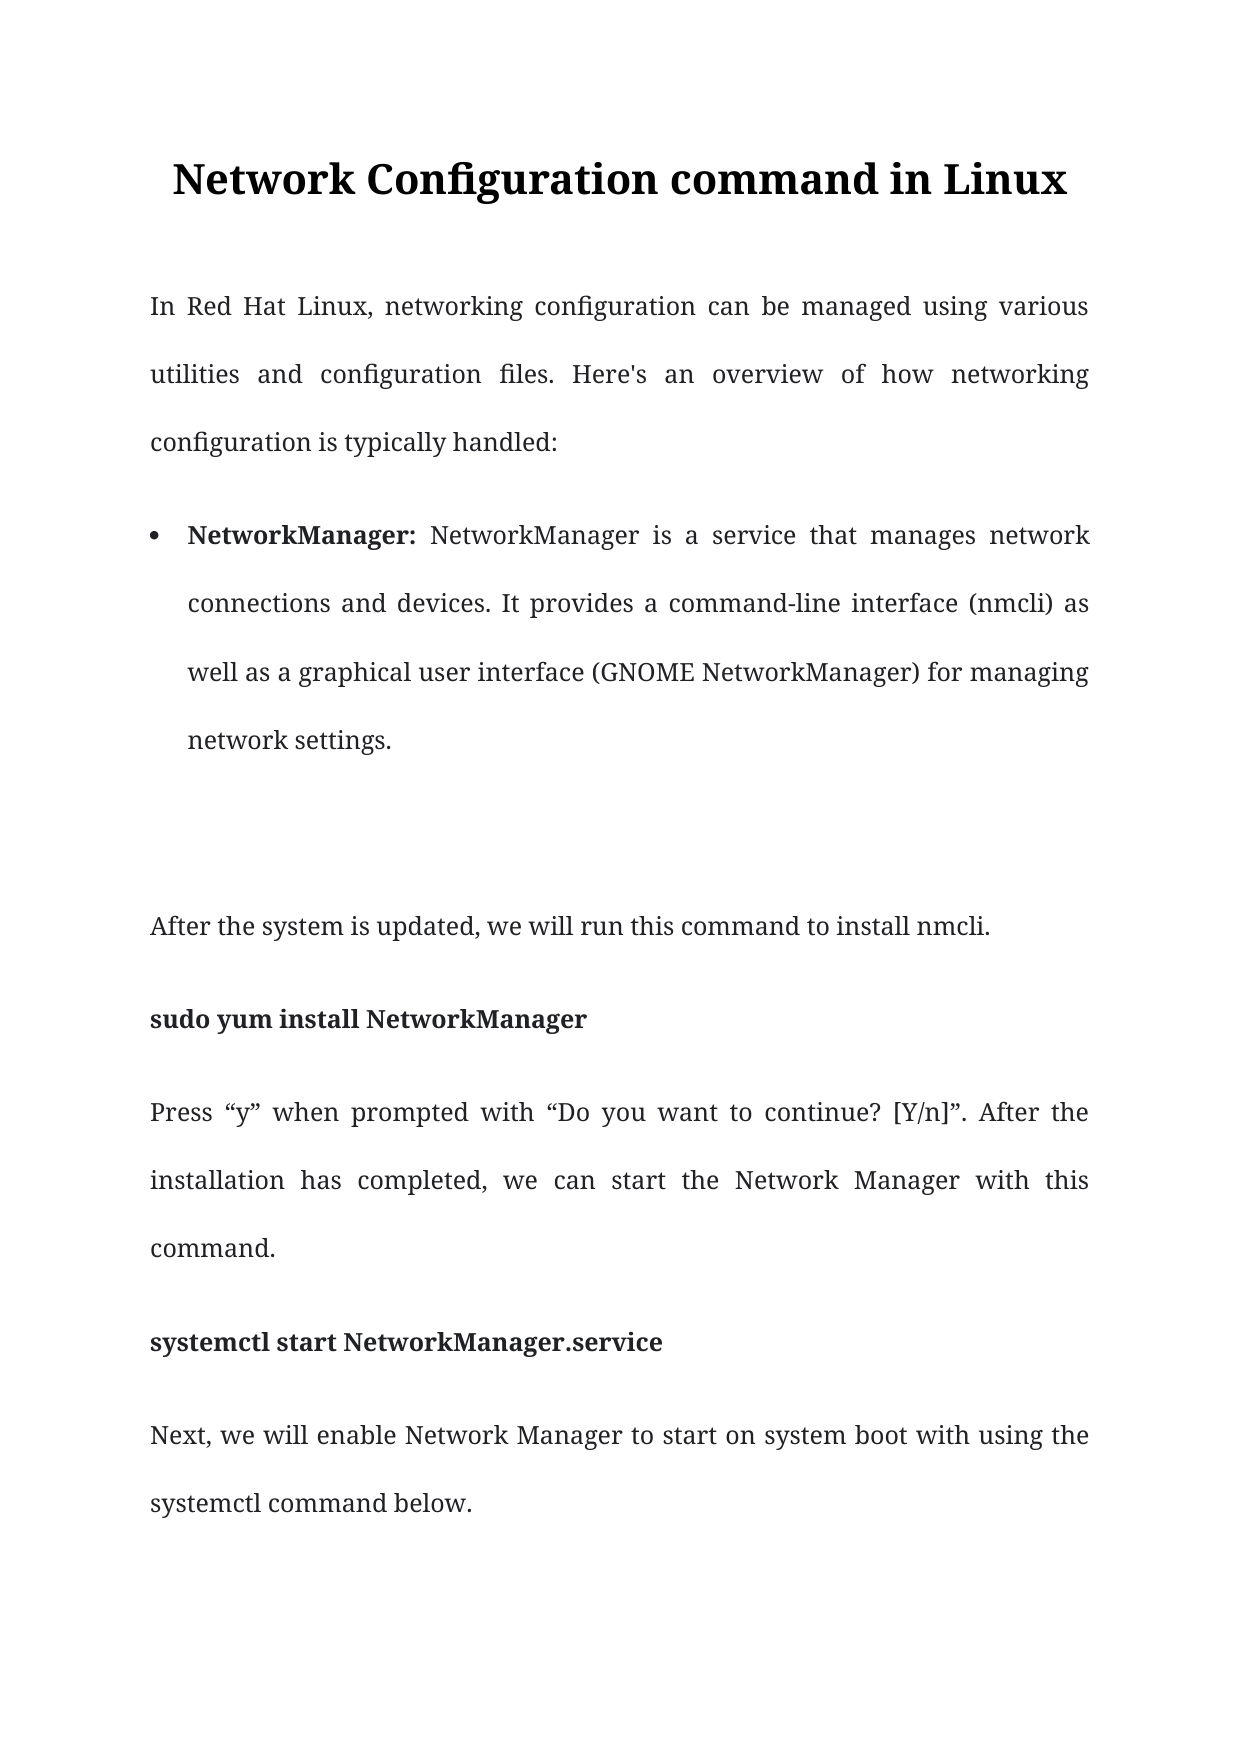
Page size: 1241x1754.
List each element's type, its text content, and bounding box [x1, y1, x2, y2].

text sudo yum install NetworkManager [150, 1002, 1090, 1036]
text In Red Hat Linux, networking configuration can be managed using various utilities and configuration files. Here's an overview of how networking configuration is typically handled: [150, 288, 1090, 459]
text Press “y” when prompted with “Do you want to continue? [Y/n]”. After the installation has completed, we can start the Network Manager with this command. [150, 1095, 1090, 1265]
list NetworkManager: NetworkManager is a service that manages network connections and devices. It provides a command-line interface (nmcli) as well as a graphical user interface (GNOME NetworkManager) for managing network settings. [150, 518, 1090, 756]
text After the system is updated, we will run this command to install nmcli. [150, 908, 1090, 943]
text Next, we will enable Network Manager to start on system boot with using the systemctl command below. [150, 1417, 1090, 1519]
text Network Configuration command in Linux [150, 150, 1090, 207]
text systemctl start NetworkManager.service [150, 1324, 1090, 1358]
